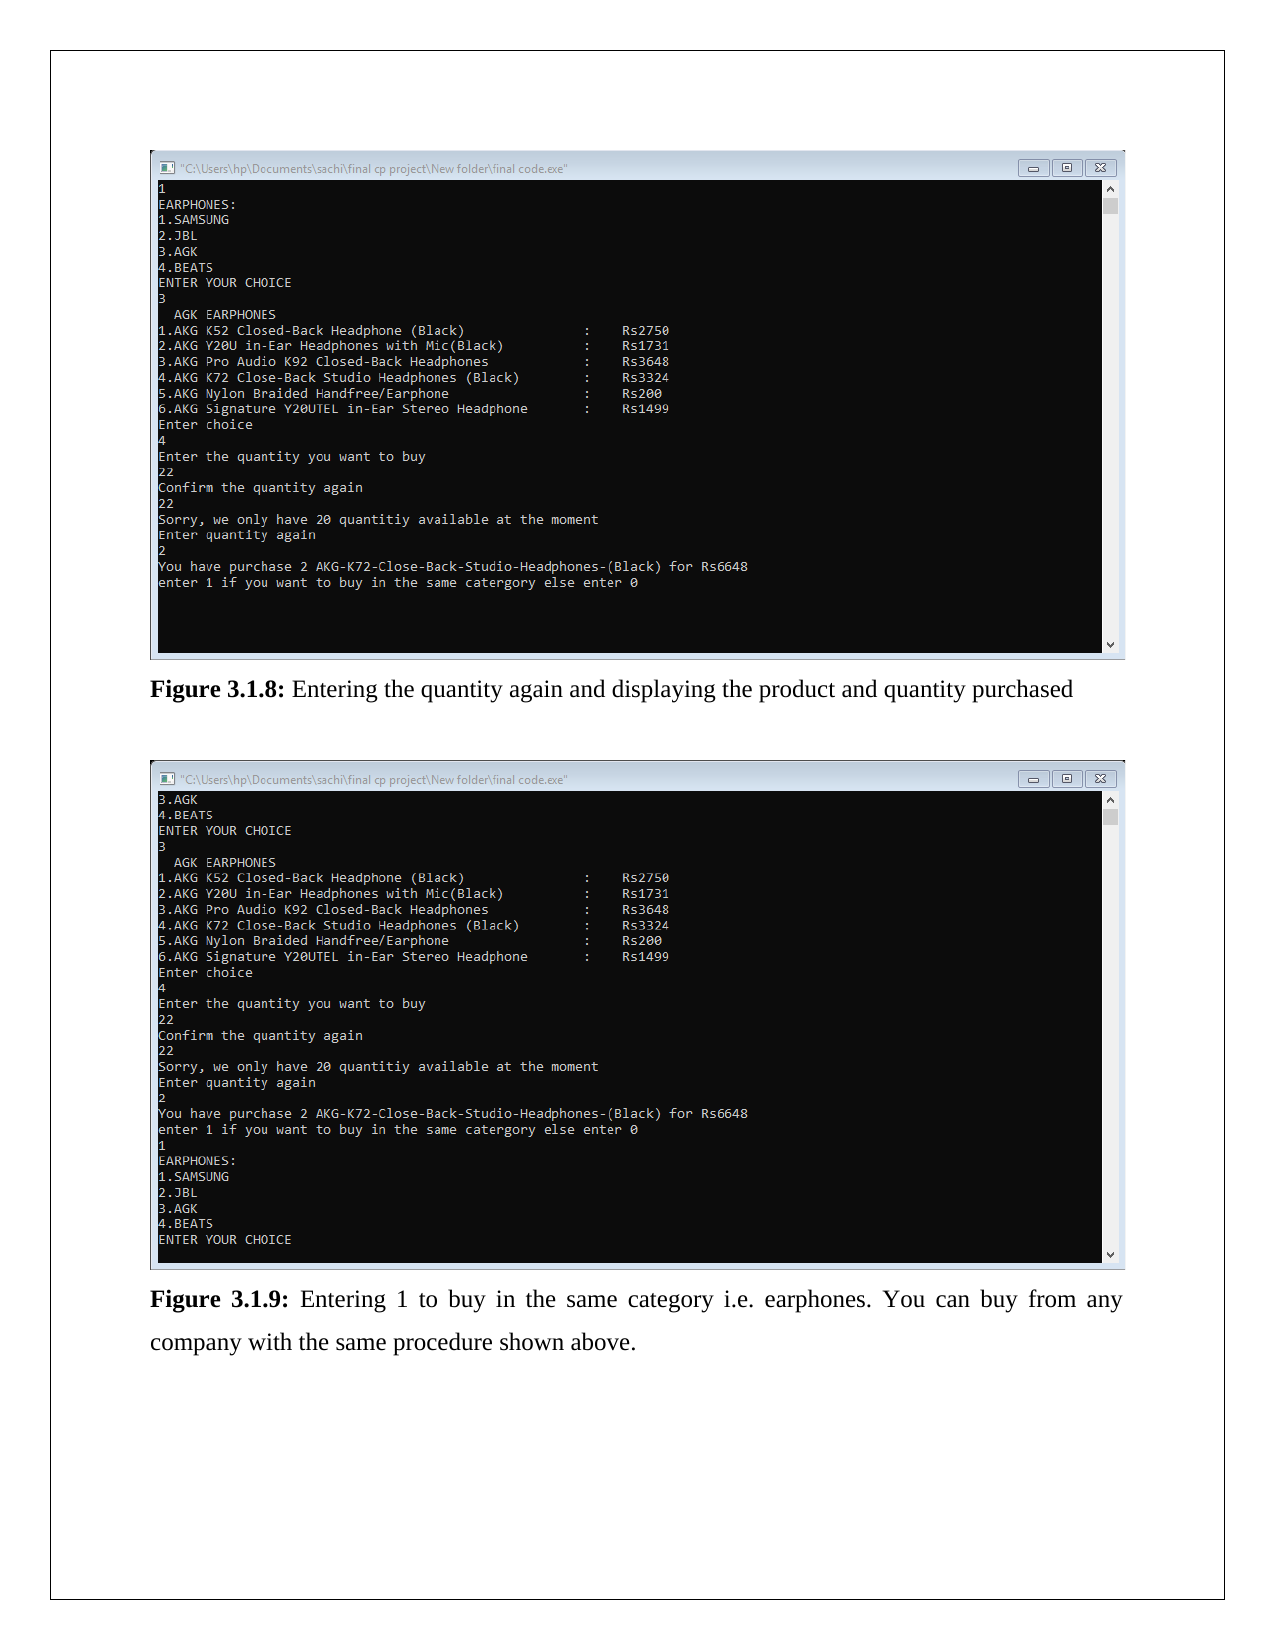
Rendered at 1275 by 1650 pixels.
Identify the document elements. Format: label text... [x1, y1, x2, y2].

text Figure 3.1.9: Entering 1 to buy in the same category i.e. earphones. You can buy from any company with the same procedure shown above. [150, 1284, 1125, 1356]
text Figure 3.1.8: Entering the quantity again and displaying the product and quantity purchased [150, 674, 1125, 703]
